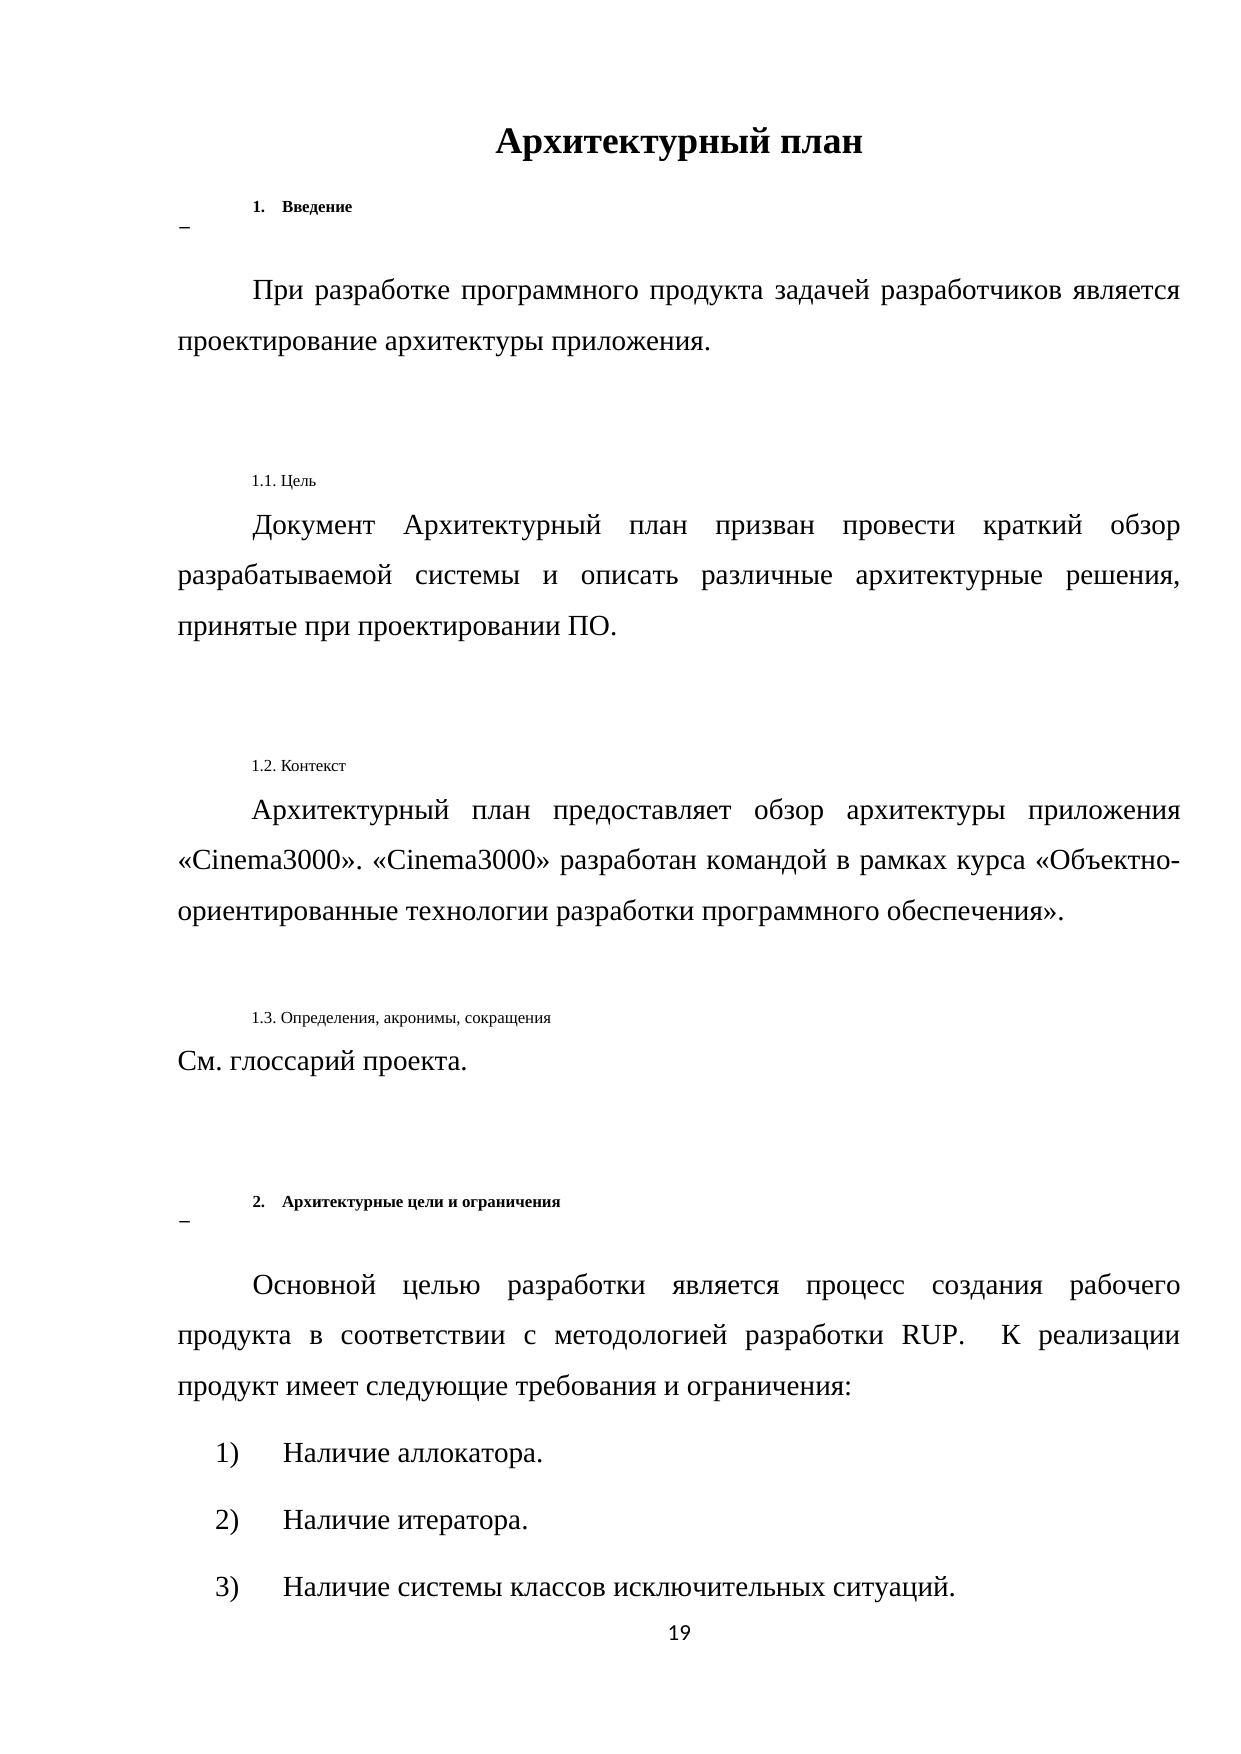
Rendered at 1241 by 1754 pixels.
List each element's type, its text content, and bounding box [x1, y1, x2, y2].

subtitle 2. Архитектурные цели и ограничения [177, 1177, 1181, 1237]
text Архитектурный план предоставляет обзор архитектуры приложения «Cinema3000». «Cinema3000» разработан командой в рамках курса «Объектно-ориентированные технологии разработки программного обеспечения». [177, 792, 1181, 926]
text 3) Наличие системы классов исключительных ситуаций. [215, 1569, 1181, 1602]
text Основной целью разработки является процесс создания рабочего продукта в соответствии с методологией разработки RUP. К реализации продукт имеет следующие требования и ограничения: [177, 1267, 1181, 1401]
text При разработке программного продукта задачей разработчиков является проектирование архитектуры приложения. [177, 272, 1181, 356]
text Документ Архитектурный план призван провести краткий обзор разрабатываемой системы и описать различные архитектурные решения, принятые при проектировании ПО. [177, 507, 1181, 641]
subtitle 1.1. Цель [177, 457, 1181, 490]
text 2) Наличие итератора. [215, 1502, 1181, 1535]
text Архитектурный план [177, 118, 1181, 161]
subtitle 1.2. Контекст [177, 742, 1181, 775]
text См. глоссарий проекта. [177, 1043, 1181, 1077]
subtitle 1. Введение [177, 183, 1181, 243]
text 1) Наличие аллокатора. [215, 1435, 1181, 1468]
subtitle 1.3. Определения, акронимы, сокращения [177, 993, 1181, 1027]
